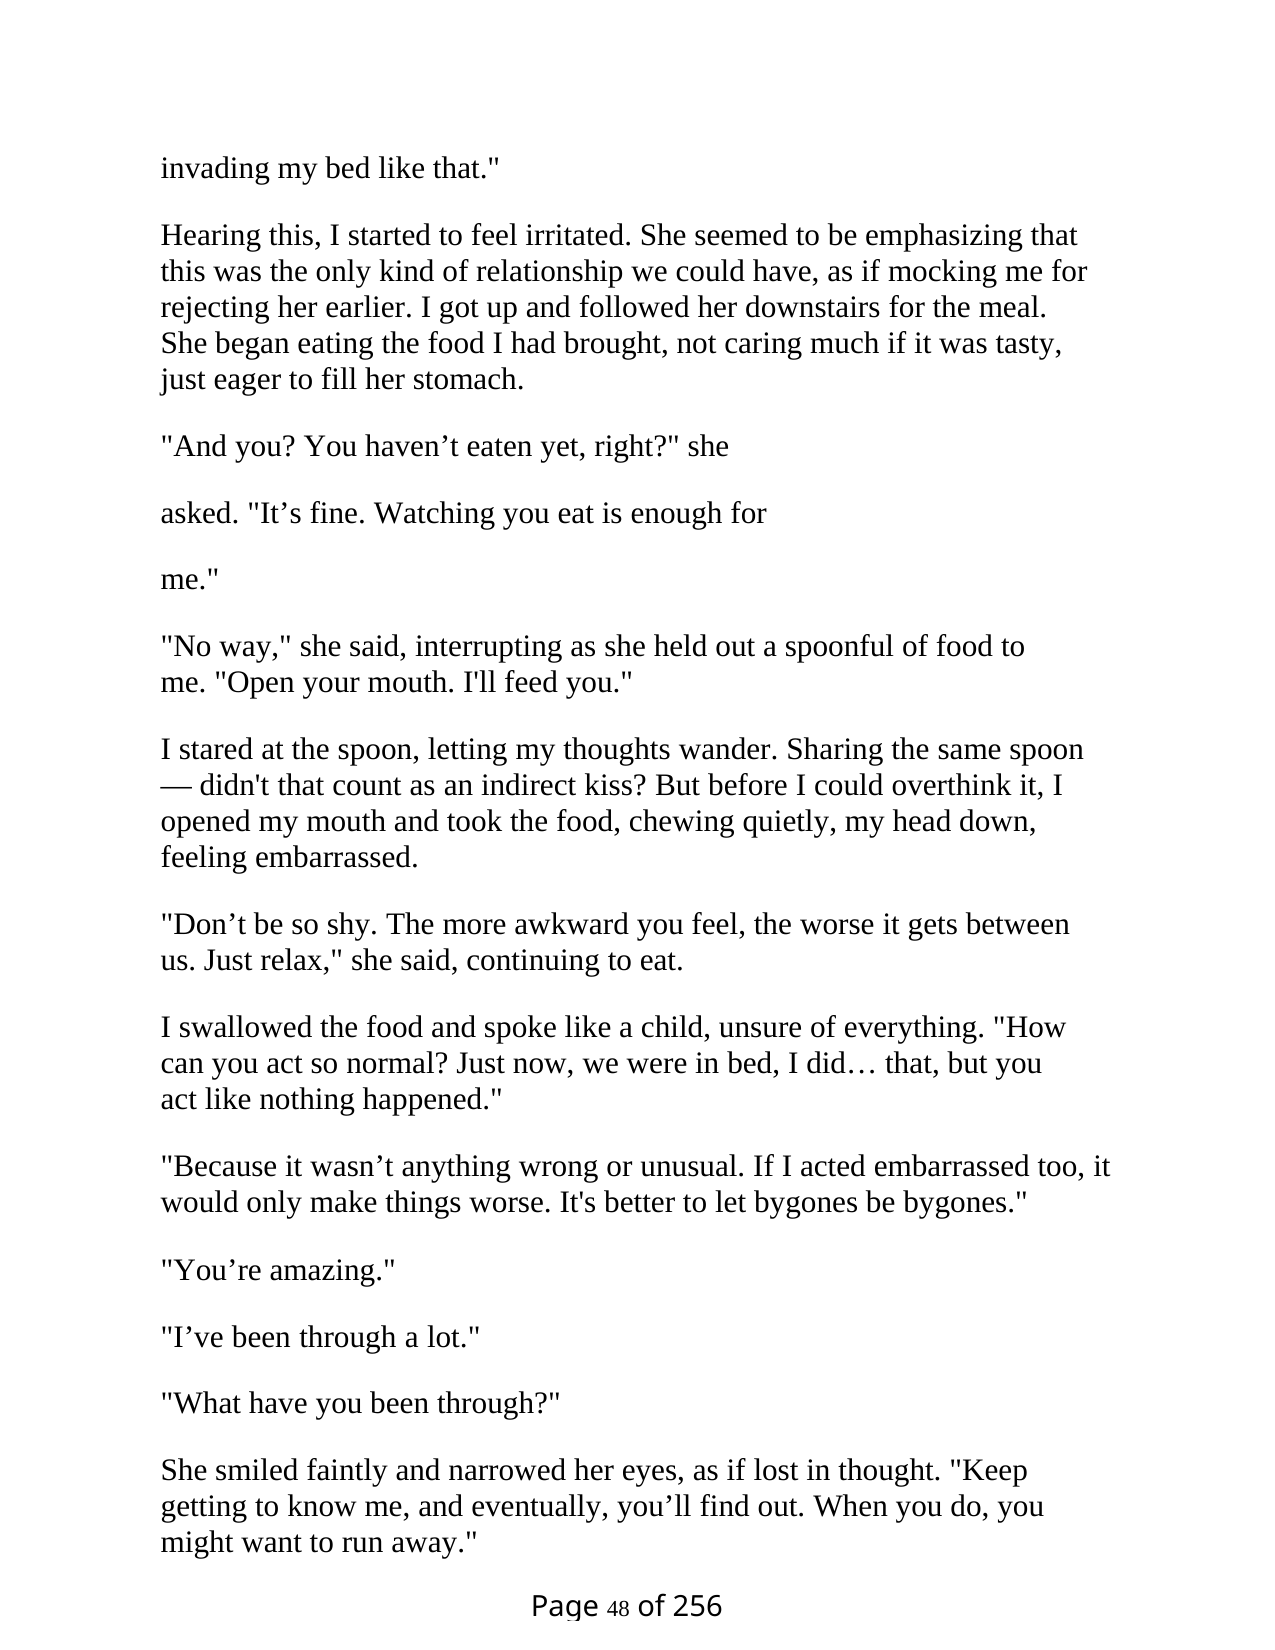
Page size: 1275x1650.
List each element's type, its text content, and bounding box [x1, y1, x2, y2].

text invading my bed like that." [160, 149, 1125, 185]
text "And you? You haven’t eaten yet, right?" she asked. "It’s fine. Watching you eat is enough for me." [160, 427, 813, 597]
text "You’re amazing." [160, 1251, 1125, 1287]
text Hearing this, I started to feel irritated. She seemed to be emphasizing that this was the only kind of relationship we could have, as if mocking me for rejecting her earlier. I got up and followed her downstairs for the meal. She began eating the food I had brought, not caring much if it was tasty, just eager to fill her stomach. [160, 216, 1101, 396]
text "No way," she said, interrupting as she held out a spoonful of food to me. "Open your mouth. I'll feed you." [160, 627, 1077, 699]
text "Because it wasn’t anything wrong or unusual. If I acted embarrassed too, it would only make things worse. It's better to let bygones be bygones." [160, 1148, 1125, 1219]
text I stared at the spoon, letting my thoughts wander. Sharing the same spoon— didn't that count as an indirect kiss? But before I could overthink it, I opened my mouth and took the food, chewing quietly, my head down, feeling embarrassed. [160, 731, 1114, 874]
text I swallowed the food and spoke like a child, unsure of everything. "How can you act so normal? Just now, we were in bed, I did… that, but you act like nothing happened." [160, 1009, 1085, 1116]
text She smiled faintly and narrowed her eyes, as if lost in thought. "Keep getting to know me, and eventually, you’ll find out. When you do, you might want to run away." [160, 1452, 1078, 1559]
text "Don’t be so shy. The more awkward you feel, the worse it gets between us. Just relax," she said, continuing to eat. [160, 906, 1111, 977]
text "I’ve been through a lot." "What have you been through?" [160, 1318, 561, 1421]
